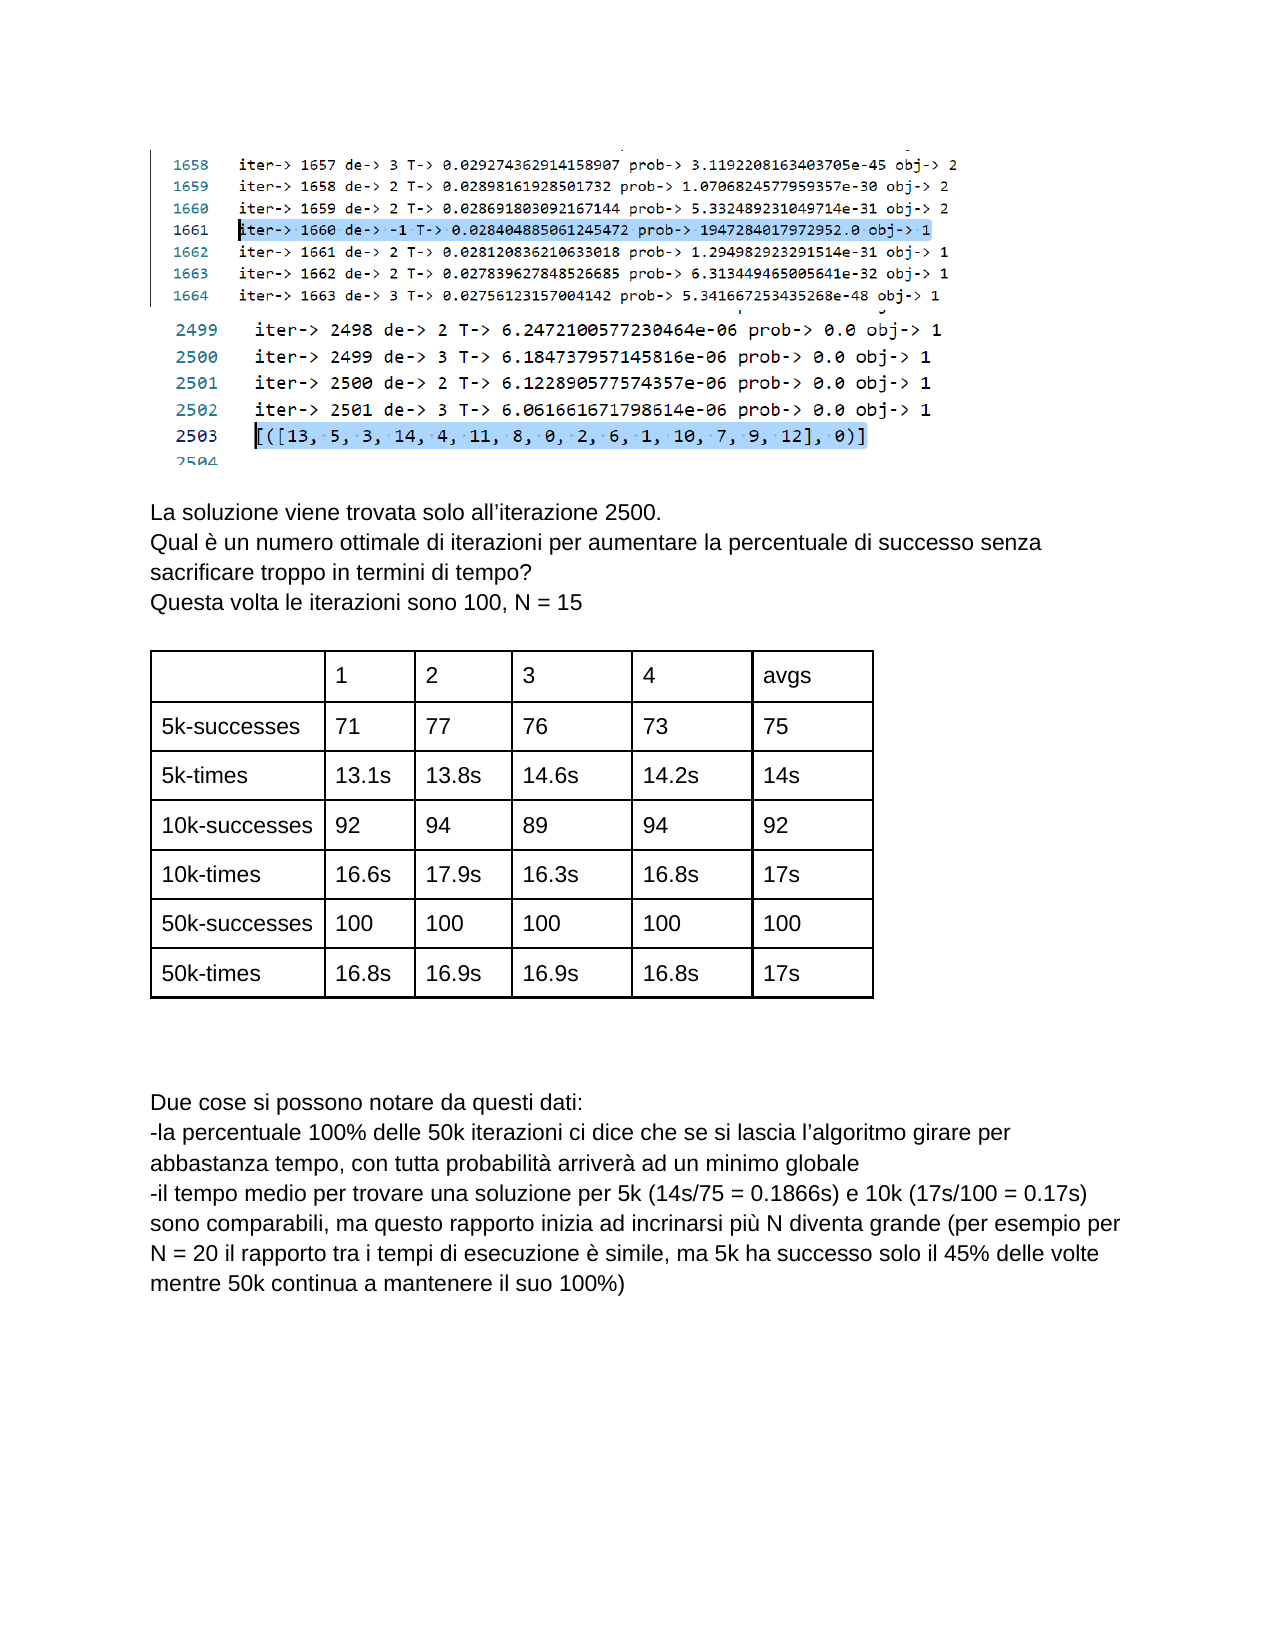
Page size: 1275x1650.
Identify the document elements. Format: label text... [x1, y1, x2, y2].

table_cell 14.2s [633, 752, 751, 799]
table_cell 16.6s [326, 851, 414, 898]
table_cell 89 [513, 801, 631, 848]
table_cell 100 [633, 900, 751, 947]
table_cell 75 [754, 703, 872, 750]
table_cell 16.9s [513, 949, 631, 996]
table_header 2 [416, 652, 511, 701]
table_cell 94 [416, 801, 511, 848]
table_cell 73 [633, 703, 751, 750]
text Questa volta le iterazioni sono 100, N = 15 [150, 589, 1125, 615]
table_cell 14s [754, 752, 872, 799]
table_cell 10k-times [152, 851, 324, 898]
picture [150, 310, 972, 465]
table_cell 16.8s [326, 949, 414, 996]
table_header [152, 652, 324, 701]
table_cell 71 [326, 703, 414, 750]
text -il tempo medio per trovare una soluzione per 5k (14s/75 = 0.1866s) e 10k (17s/100 = 0.17s) sono comparabili, ma questo rapporto inizia ad incrinarsi più N diventa grande (per esempio per N = 20 il rapporto tra i tempi di esecuzione è simile, ma 5k ha successo solo il 45% delle volte mentre 50k continua a mantenere il suo 100%) [150, 1180, 1125, 1297]
table_cell 10k-successes [152, 801, 324, 848]
table_header avgs [754, 652, 872, 701]
table_cell 14.6s [513, 752, 631, 799]
table_cell 16.8s [633, 949, 751, 996]
table_cell 94 [633, 801, 751, 848]
table_cell 100 [416, 900, 511, 947]
table_cell 17s [754, 851, 872, 898]
text Due cose si possono notare da questi dati: [150, 1089, 1125, 1115]
table_cell 16.8s [633, 851, 751, 898]
table_header 1 [326, 652, 414, 701]
text Qual è un numero ottimale di iterazioni per aumentare la percentuale di successo senza sacrificare troppo in termini di tempo? [150, 529, 1125, 585]
table_header 4 [633, 652, 751, 701]
table_cell 100 [513, 900, 631, 947]
text La soluzione viene trovata solo all’iterazione 2500. [150, 498, 1125, 525]
table_cell 13.1s [326, 752, 414, 799]
table_cell 92 [754, 801, 872, 848]
table_cell 16.3s [513, 851, 631, 898]
table_cell 92 [326, 801, 414, 848]
table_cell 5k-times [152, 752, 324, 799]
table_cell 100 [326, 900, 414, 947]
table_header 3 [513, 652, 631, 701]
table_cell 100 [754, 900, 872, 947]
table_cell 17s [754, 949, 872, 996]
table_cell 16.9s [416, 949, 511, 996]
table_cell 76 [513, 703, 631, 750]
table_cell 77 [416, 703, 511, 750]
table_cell 17.9s [416, 851, 511, 898]
table_cell 50k-successes [152, 900, 324, 947]
table_cell 50k-times [152, 949, 324, 996]
text -la percentuale 100% delle 50k iterazioni ci dice che se si lascia l’algoritmo girare per abbastanza tempo, con tutta probabilità arriverà ad un minimo globale [150, 1119, 1125, 1176]
picture [150, 150, 973, 307]
table_cell 5k-successes [152, 703, 324, 750]
table_cell 13.8s [416, 752, 511, 799]
